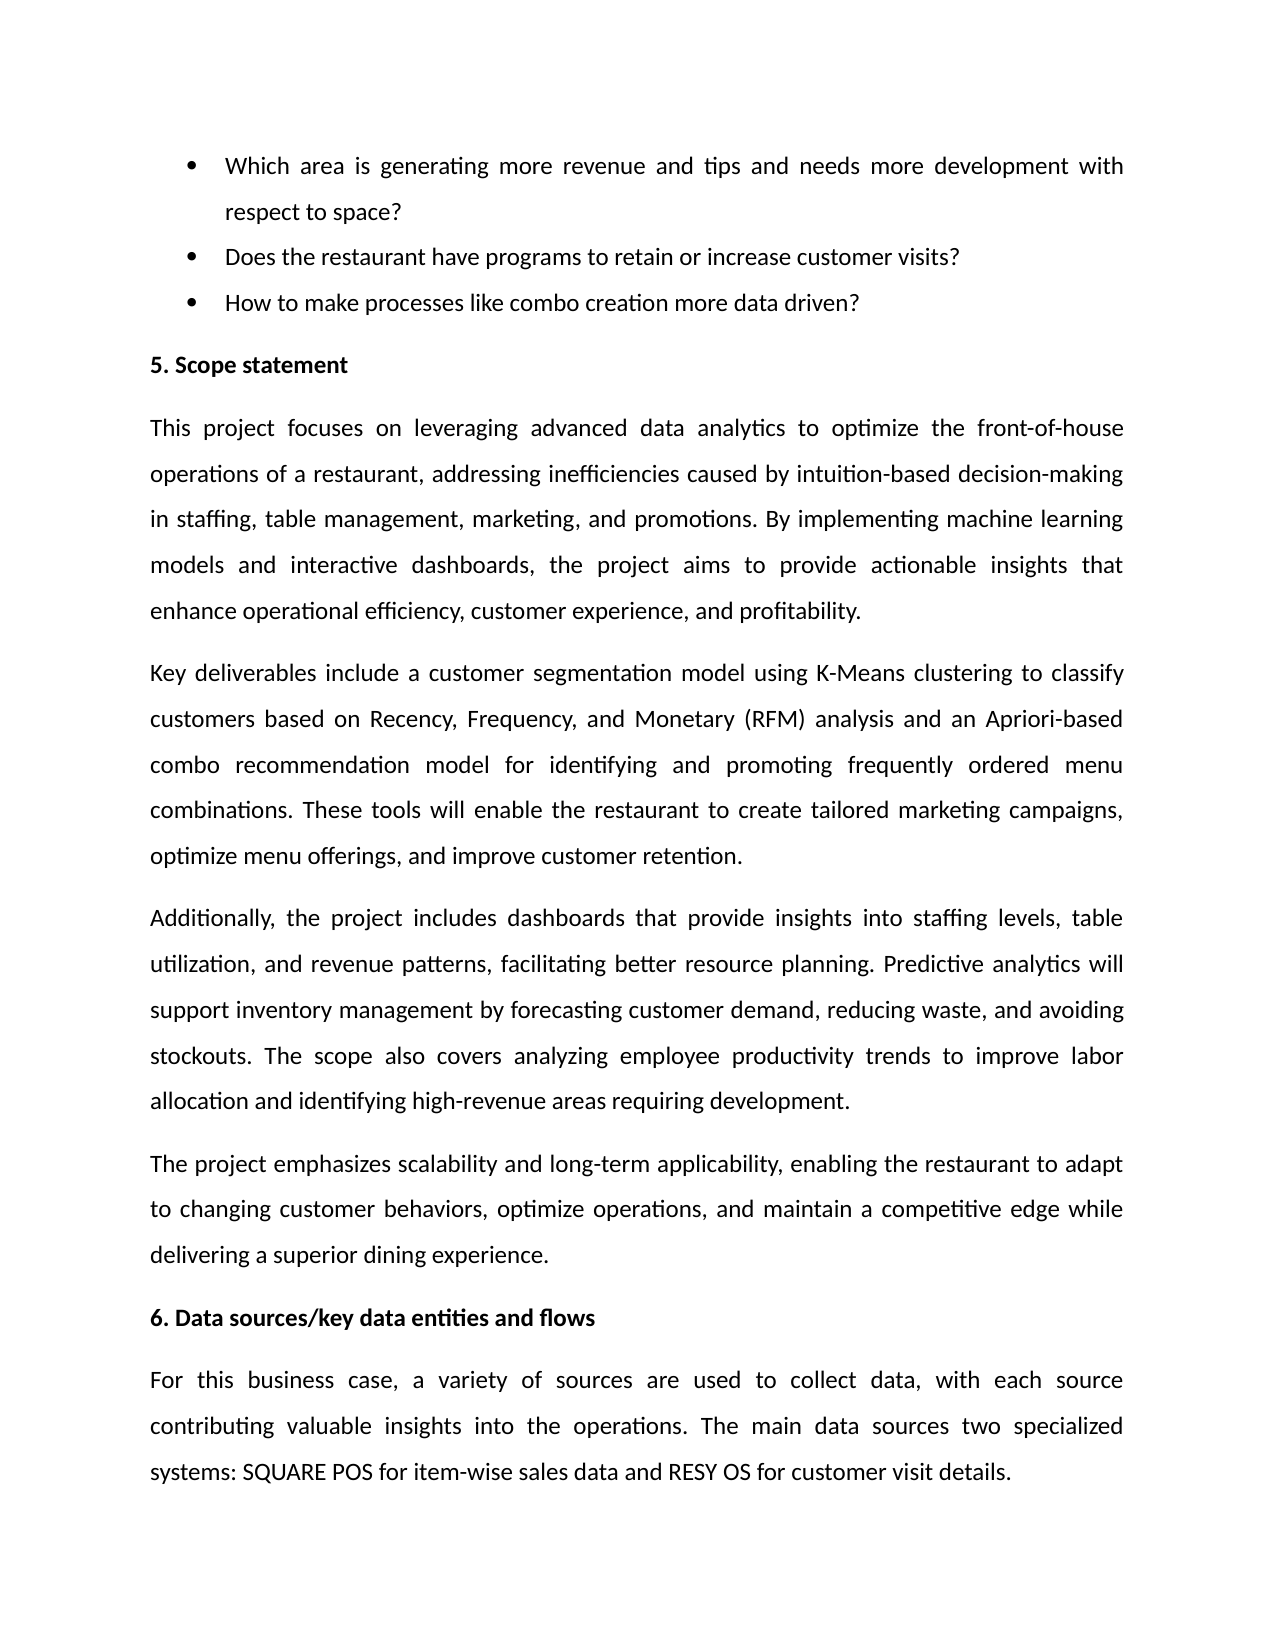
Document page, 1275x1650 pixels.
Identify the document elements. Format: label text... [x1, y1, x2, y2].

text 6. Data sources/key data entities and flows [150, 1302, 1125, 1332]
list How to make processes like combo creation more data driven? [187, 287, 1125, 318]
list Which area is generating more revenue and tips and needs more development with respect to space? [187, 150, 1125, 226]
text Key deliverables include a customer segmentation model using K-Means clustering to classify customers based on Recency, Frequency, and Monetary (RFM) analysis and an Apriori-based combo recommendation model for identifying and promoting frequently ordered menu combinations. These tools will enable the restaurant to create tailored marketing campaigns, optimize menu offerings, and improve customer retention. [150, 657, 1125, 871]
text The project emphasizes scalability and long-term applicability, enabling the restaurant to adapt to changing customer behaviors, optimize operations, and maintain a competitive edge while delivering a superior dining experience. [150, 1148, 1125, 1270]
text 5. Scope statement [150, 349, 1125, 380]
text Additionally, the project includes dashboards that provide insights into staffing levels, table utilization, and revenue patterns, facilitating better resource planning. Predictive analytics will support inventory management by forecasting customer demand, reducing waste, and avoiding stockouts. The scope also covers analyzing employee productivity trends to improve labor allocation and identifying high-revenue areas requiring development. [150, 903, 1125, 1116]
list Does the restaurant have programs to retain or increase customer visits? [187, 241, 1125, 272]
text For this business case, a variety of sources are used to collect data, with each source contributing valuable insights into the operations. The main data sources two specialized systems: SQUARE POS for item-wise sales data and RESY OS for customer visit details. [150, 1364, 1125, 1486]
text This project focuses on leveraging advanced data analytics to optimize the front-of-house operations of a restaurant, addressing inefficiencies caused by intuition-based decision-making in staffing, table management, marketing, and promotions. By implementing machine learning models and interactive dashboards, the project aims to provide actionable insights that enhance operational efficiency, customer experience, and profitability. [150, 412, 1125, 625]
